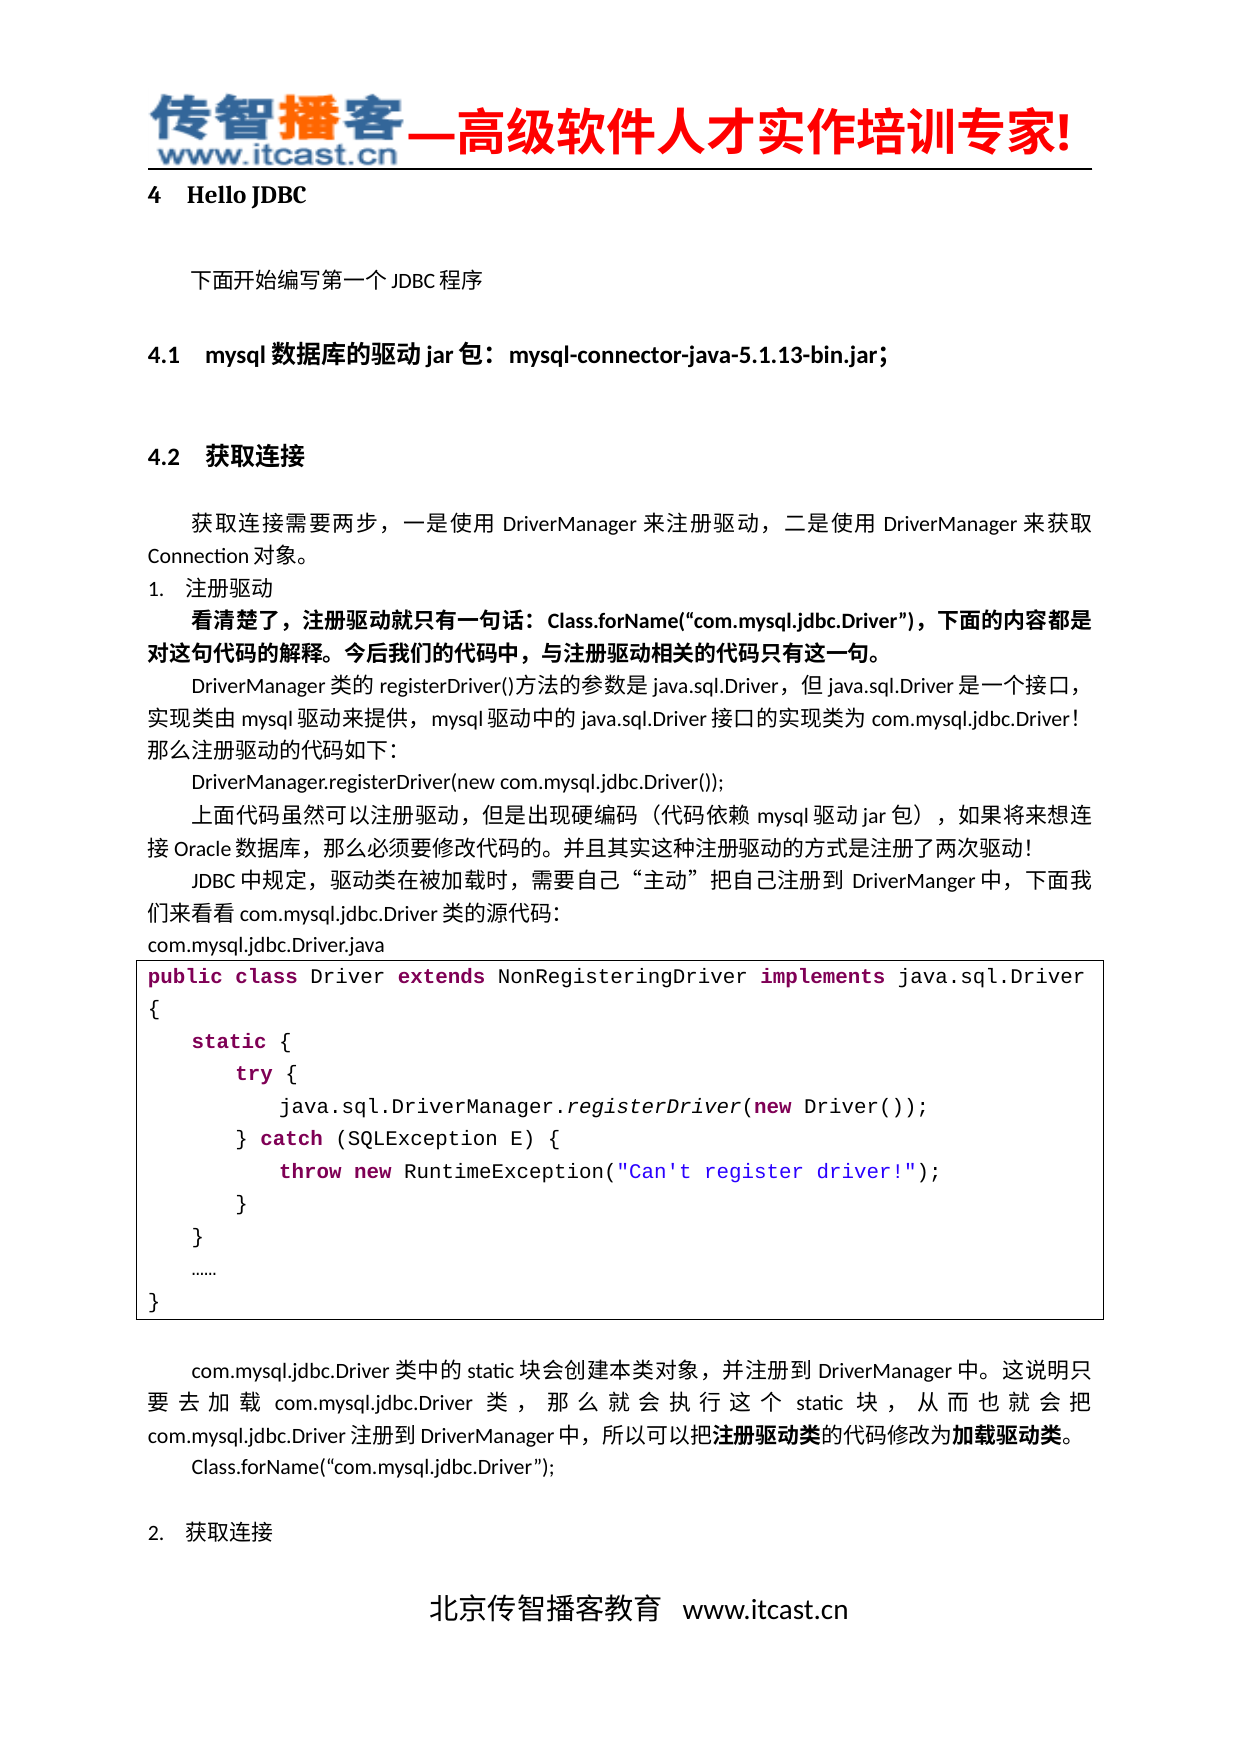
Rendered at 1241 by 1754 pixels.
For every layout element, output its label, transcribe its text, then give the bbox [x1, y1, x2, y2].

text JDBC中规定，驱动类在被加载时，需要自己“主动”把自己注册到DriverManger中，下面我们来看看com.mysql.jdbc.Driver类的源代码： [148, 863, 1092, 928]
text 获取连接需要两步，一是使用DriverManager来注册驱动，二是使用DriverManager来获取Connection对象。 [148, 505, 1092, 570]
text com.mysql.jdbc.Driver.java [148, 928, 1092, 960]
text 上面代码虽然可以注册驱动，但是出现硬编码（代码依赖mysql驱动jar包），如果将来想连接Oracle数据库，那么必须要修改代码的。并且其实这种注册驱动的方式是注册了两次驱动！ [148, 798, 1092, 863]
text Class.forName(“com.mysql.jdbc.Driver”); [148, 1450, 1092, 1482]
table_header public class Driver extends NonRegisteringDriver implements java.sql.Driver { static { try { java.sql.DriverManager.registerDriver(new Driver()); } catch (SQLException E) { throw new RuntimeException("Can't register driver!"); } } …… } [137, 961, 1103, 1319]
text 看清楚了，注册驱动就只有一句话：Class.forName(“com.mysql.jdbc.Driver”)，下面的内容都是对这句代码的解释。今后我们的代码中，与注册驱动相关的代码只有这一句。 [148, 603, 1092, 668]
subtitle 4.2 获取连接 [148, 422, 1092, 487]
subtitle 4.1 mysql数据库的驱动jar包：mysql-connector-java-5.1.13-bin.jar； [148, 320, 1092, 385]
list 获取连接 [148, 1515, 1092, 1547]
list 注册驱动 [148, 570, 1092, 603]
text com.mysql.jdbc.Driver类中的static块会创建本类对象，并注册到DriverManager中。这说明只要去加载com.mysql.jdbc.Driver类，那么就会执行这个static块，从而也就会把com.mysql.jdbc.Driver注册到DriverManager中，所以可以把注册驱动类的代码修改为加载驱动类。 [148, 1352, 1092, 1450]
picture [147, 88, 408, 167]
text 下面开始编写第一个JDBC程序 [148, 262, 1092, 295]
text DriverManager类的registerDriver()方法的参数是java.sql.Driver，但java.sql.Driver是一个接口，实现类由mysql驱动来提供，mysql驱动中的java.sql.Driver接口的实现类为com.mysql.jdbc.Driver！那么注册驱动的代码如下： [148, 668, 1092, 765]
text DriverManager.registerDriver(new com.mysql.jdbc.Driver()); [148, 765, 1092, 798]
subtitle 4 Hello JDBC [148, 179, 1092, 211]
